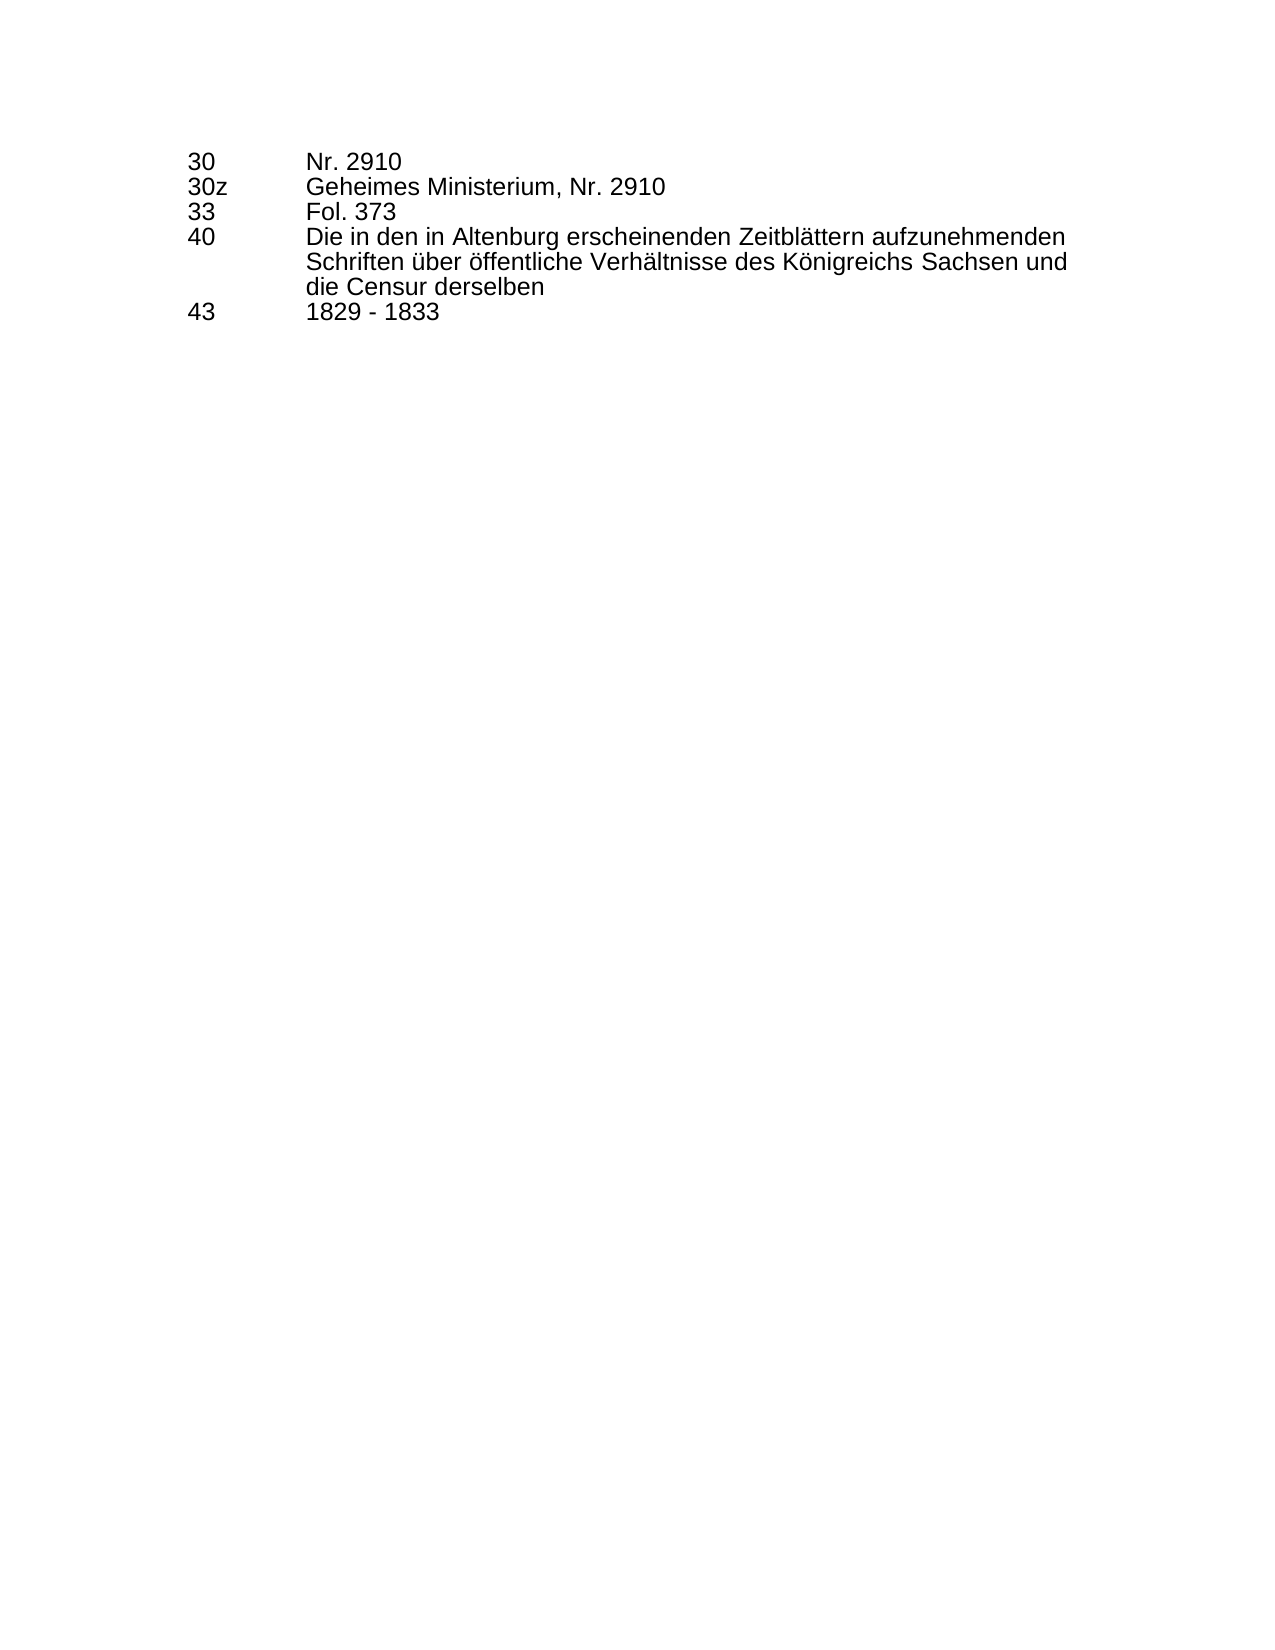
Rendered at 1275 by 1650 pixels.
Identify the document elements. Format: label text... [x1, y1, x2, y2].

text 30z Geheimes Ministerium, Nr. 2910 [187, 175, 1087, 200]
text 40 Die in den in o[Altenburg]o erscheinenden s[Zeitblätter]sn aufzunehmenden Schriften über öffentliche Verhältnisse des Königreichs o[Sachsen]o und die s[Censur]s derselben [187, 225, 1087, 300]
text 33 Fol. 373 [187, 200, 1087, 225]
text 30 Nr. 2910 [187, 150, 1087, 175]
text 43 1829 - 1833 [187, 300, 1087, 325]
